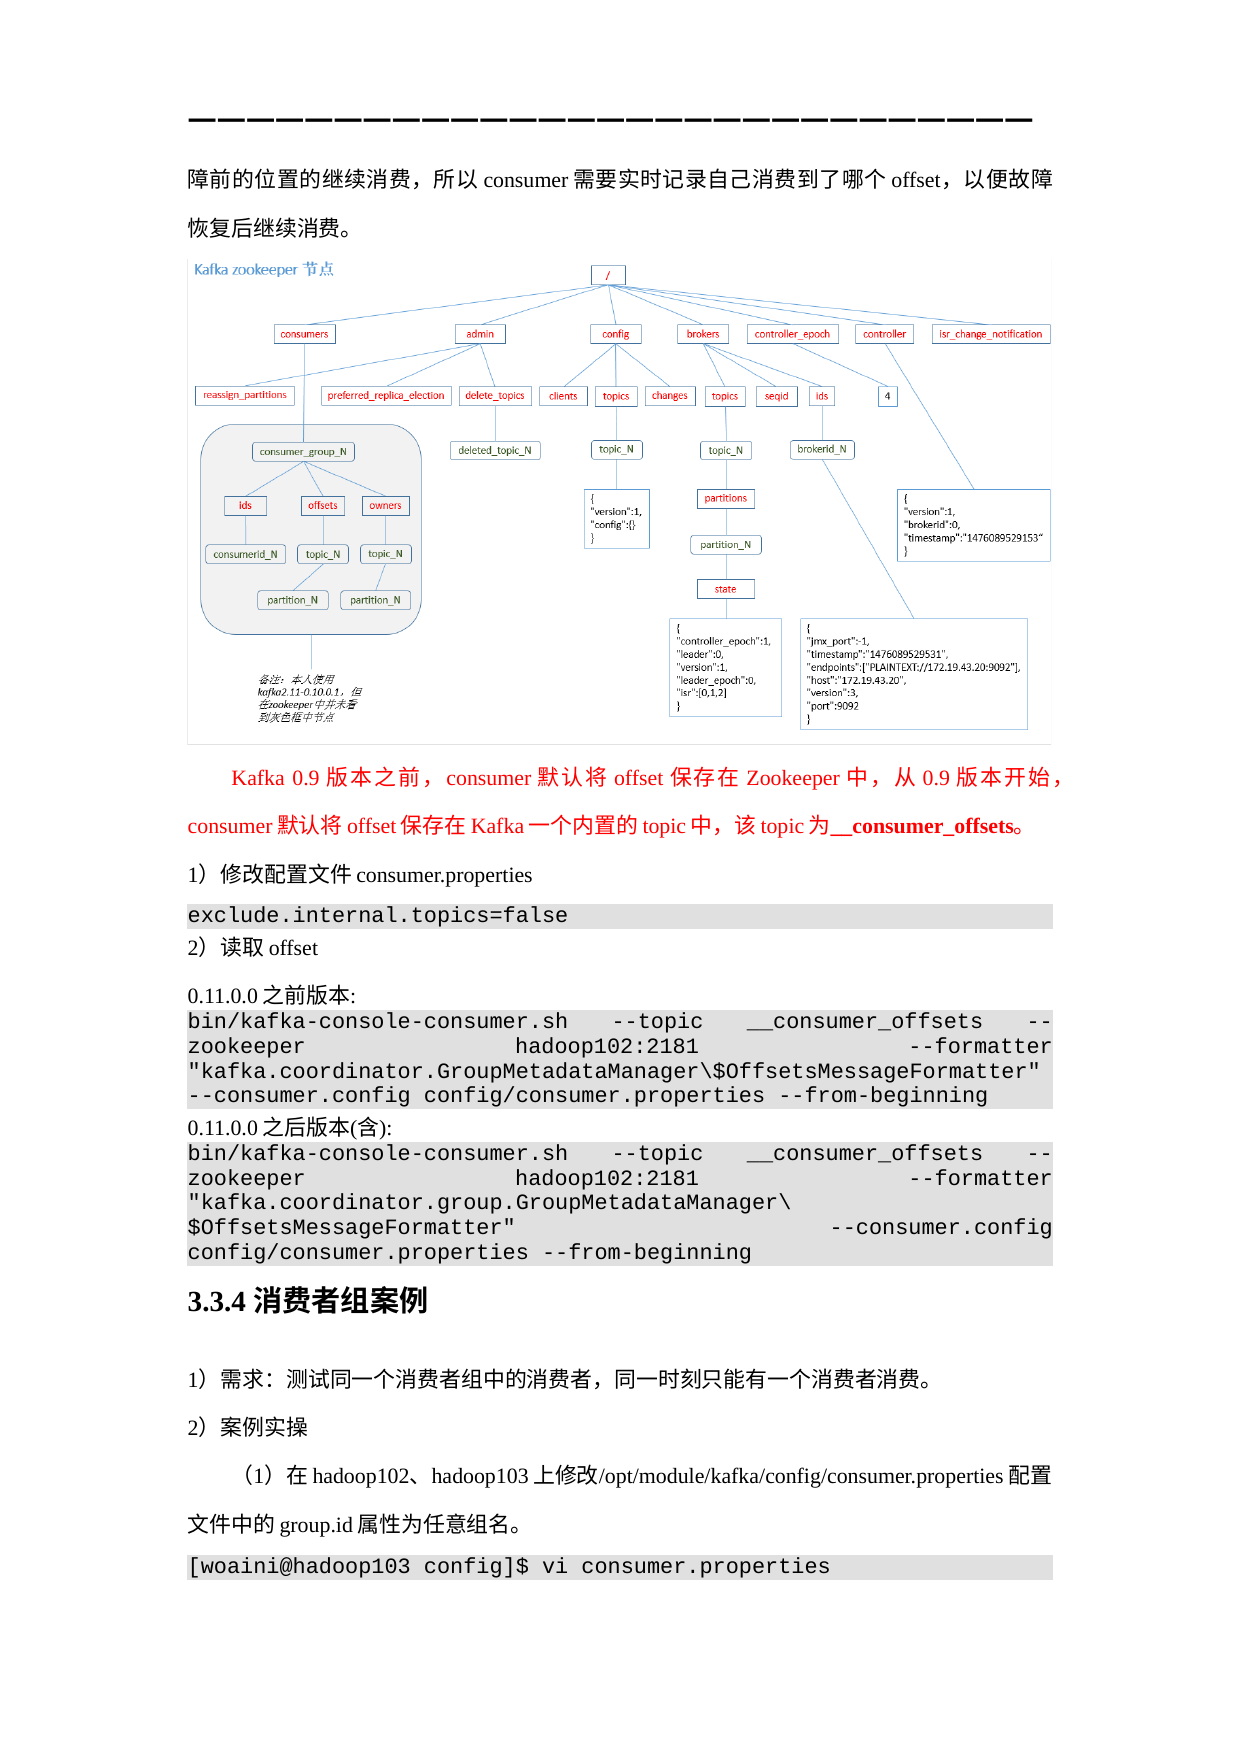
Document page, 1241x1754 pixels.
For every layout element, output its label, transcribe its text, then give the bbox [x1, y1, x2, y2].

text 1）需求：测试同一个消费者组中的消费者，同一时刻只能有一个消费者消费。 [187, 1361, 1053, 1394]
text [woaini@hadoop103 config]$ vi consumer.properties [187, 1555, 1053, 1580]
picture [187, 259, 1052, 745]
text bin/kafka-console-consumer.sh --topic __consumer_offsets --zookeeper hadoop102:2181 --formatter "kafka.coordinator.GroupMetadataManager\$OffsetsMessageFormatter" --consumer.config config/consumer.properties --from-beginning [187, 1010, 1053, 1109]
text Kafka 0.9版本之前，consumer默认将offset保存在Zookeeper中，从0.9版本开始，consumer默认将offset保存在Kafka一个内置的topic中，该topic为__consumer_offsets。 [187, 759, 1053, 840]
text bin/kafka-console-consumer.sh --topic __consumer_offsets --zookeeper hadoop102:2181 --formatter "kafka.coordinator.group.GroupMetadataManager\$OffsetsMessageFormatter" --consumer.config config/consumer.properties --from-beginning [187, 1142, 1053, 1266]
text 1）修改配置文件consumer.properties [187, 856, 1053, 889]
text （1）在hadoop102、hadoop103上修改/opt/module/kafka/config/consumer.properties配置文件中的group.id属性为任意组名。 [187, 1458, 1053, 1539]
text 2）案例实操 [187, 1409, 1053, 1442]
text 2）读取offset [187, 929, 1053, 962]
text 0.11.0.0之后版本(含): [187, 1109, 1053, 1142]
text exclude.internal.topics=false [187, 904, 1053, 929]
subtitle 3.3.4 消费者组案例 [187, 1266, 1053, 1331]
text 0.11.0.0之前版本: [187, 978, 1053, 1010]
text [187, 162, 1053, 243]
